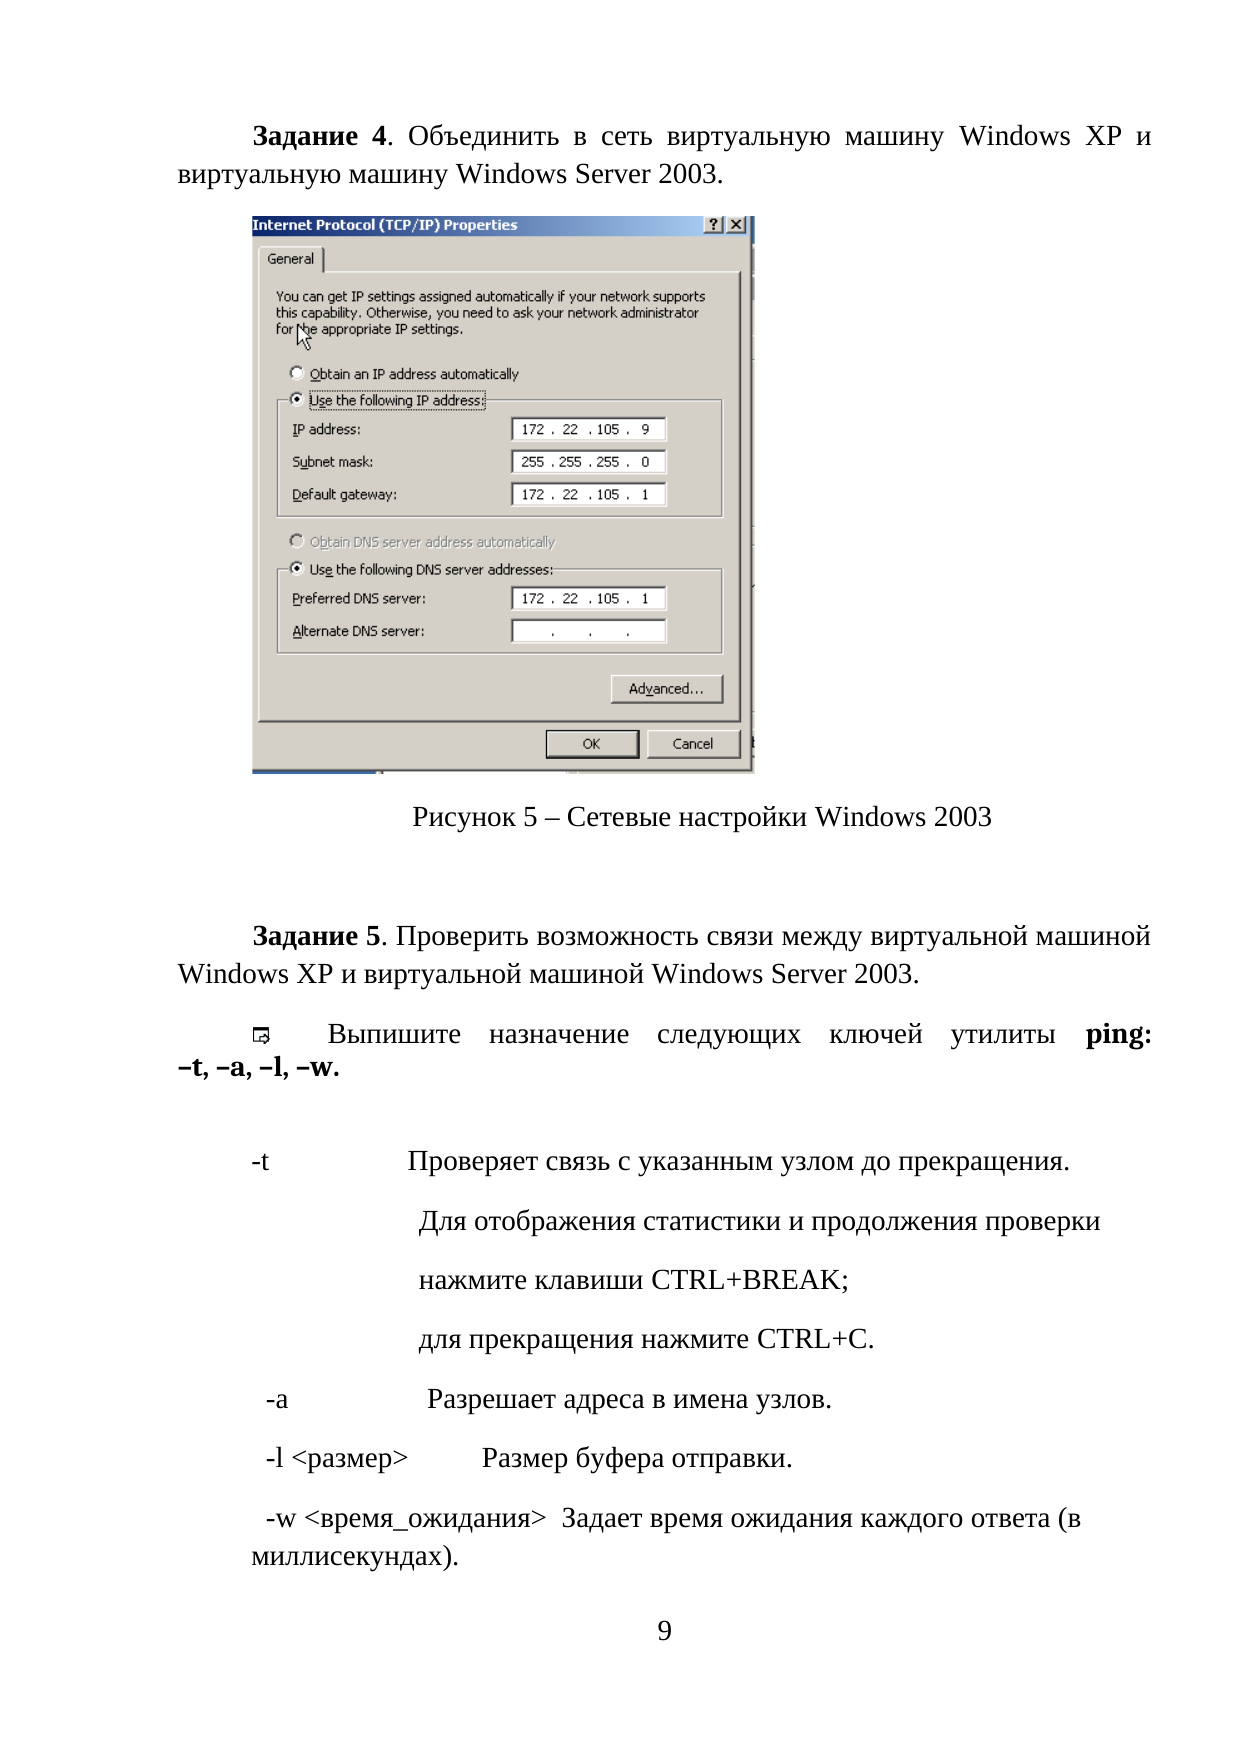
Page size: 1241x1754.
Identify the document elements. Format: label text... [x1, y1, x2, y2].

picture [252, 216, 755, 774]
text -w <время_ожидания> Задает время ожидания каждого ответа (в миллисекундах). [251, 1500, 1152, 1572]
picture [253, 1026, 270, 1044]
text Рисунок 5 – Сетевые настройки Windows 2003 [177, 799, 1152, 833]
text Для отображения статистики и продолжения проверки [251, 1203, 1152, 1236]
text Задание 5. Проверить возможность связи между виртуальной машиной Windows XP и виртуальной машиной Windows Server 2003. [177, 918, 1152, 990]
text Задание 4. Объединить в сеть виртуальную машину Windows XP и виртуальную машину Windows Server 2003. [177, 118, 1152, 190]
text нажмите клавиши CTRL+BREAK; [251, 1262, 1152, 1296]
text для прекращения нажмите CTRL+C. [251, 1322, 1152, 1355]
text -l <размер> Размер буфера отправки. [251, 1440, 1152, 1474]
list Выпишите назначение следующих ключей утилиты ping: –t, –a, –l, –w. [177, 1016, 1152, 1084]
text -t Проверяет связь с указанным узлом до прекращения. [251, 1143, 1152, 1177]
text -a Разрешает адреса в имена узлов. [251, 1381, 1152, 1414]
